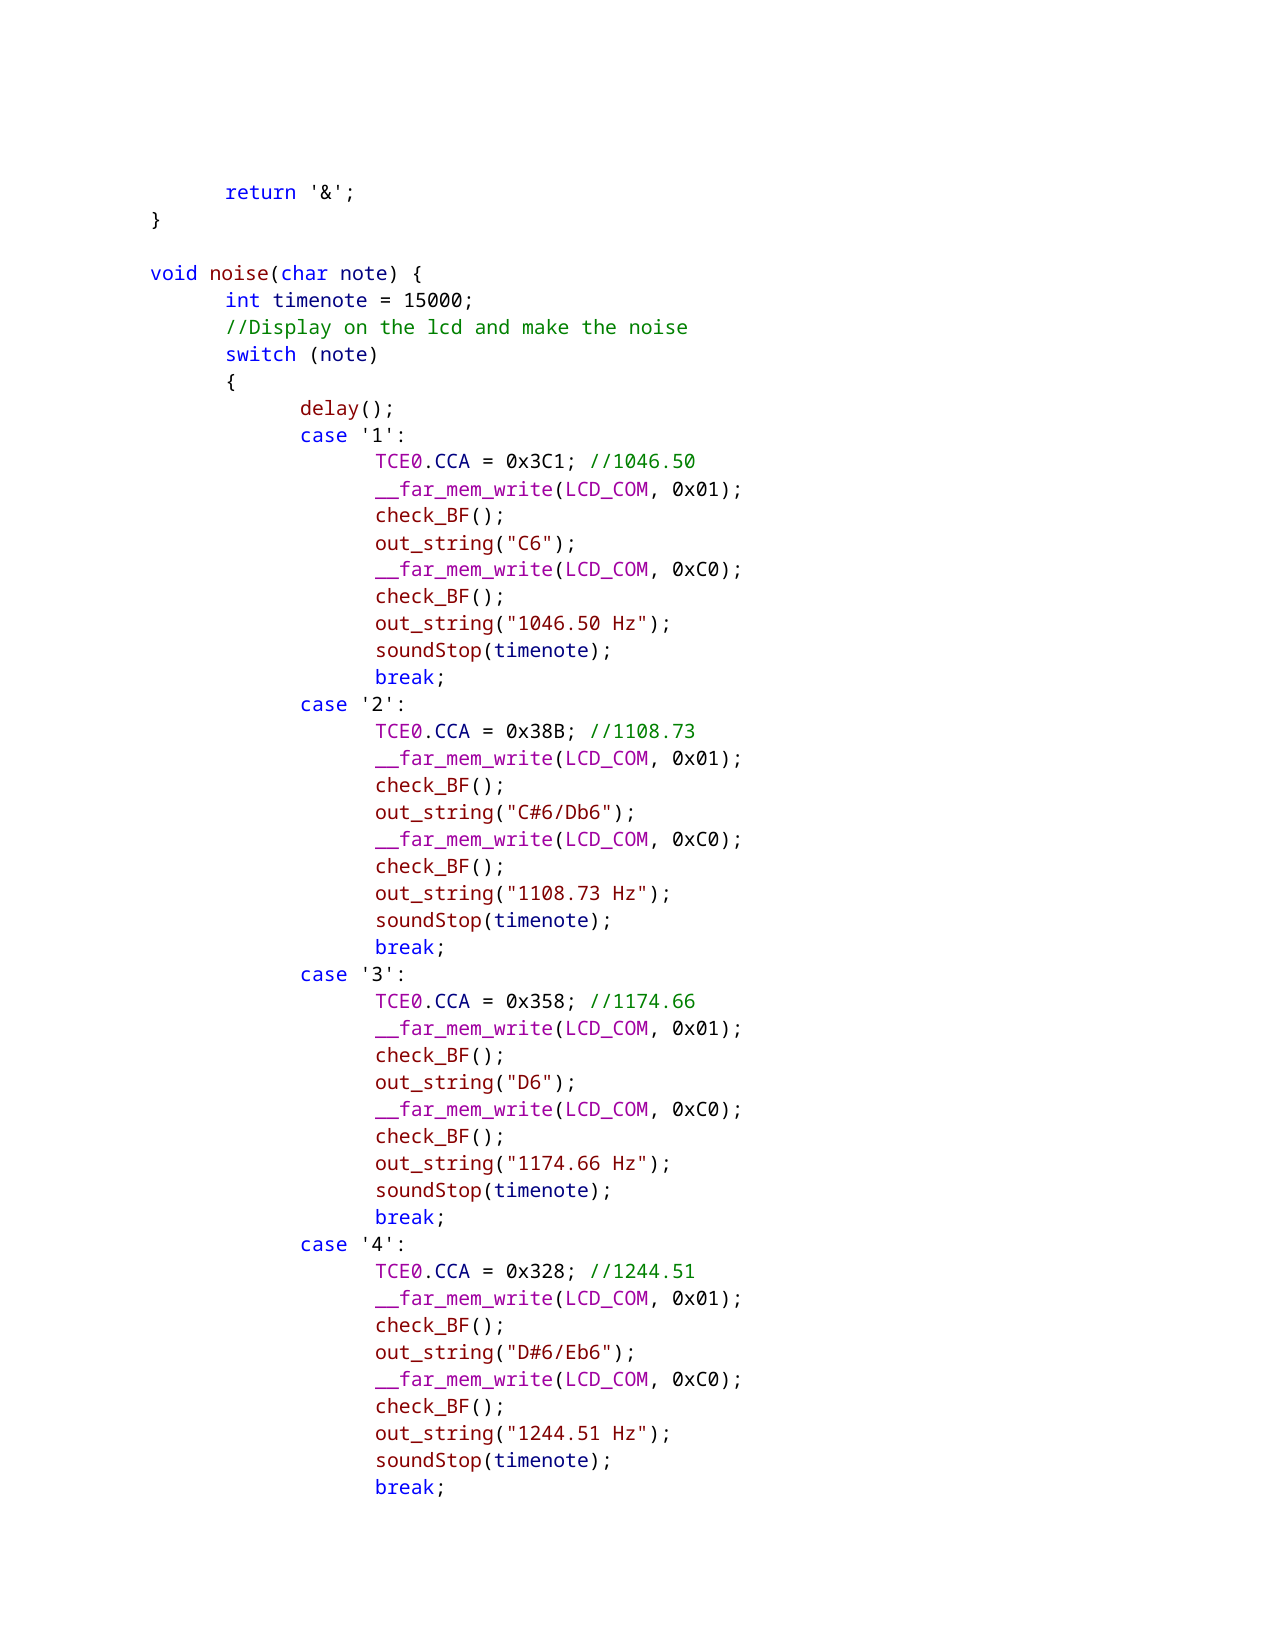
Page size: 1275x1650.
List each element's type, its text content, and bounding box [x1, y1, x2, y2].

text out_string("1174.66 Hz"); [150, 1149, 1125, 1176]
text __far_mem_write(LCD_COM, 0x01); [150, 1284, 1125, 1311]
text out_string("D#6/Eb6"); [150, 1338, 1125, 1365]
text out_string("1108.73 Hz"); [150, 879, 1125, 906]
text __far_mem_write(LCD_COM, 0x01); [150, 475, 1125, 502]
text soundStop(timenote); [150, 906, 1125, 933]
text soundStop(timenote); [150, 637, 1125, 664]
text __far_mem_write(LCD_COM, 0xC0); [150, 1095, 1125, 1122]
text out_string("D6"); [150, 1068, 1125, 1095]
text break; [150, 664, 1125, 691]
text soundStop(timenote); [150, 1446, 1125, 1473]
text check_BF(); [150, 583, 1125, 610]
text } [150, 205, 1125, 232]
text break; [150, 933, 1125, 960]
text __far_mem_write(LCD_COM, 0x01); [150, 744, 1125, 772]
text __far_mem_write(LCD_COM, 0xC0); [150, 1365, 1125, 1392]
text __far_mem_write(LCD_COM, 0x01); [150, 1014, 1125, 1041]
text __far_mem_write(LCD_COM, 0xC0); [150, 826, 1125, 852]
text check_BF(); [150, 1122, 1125, 1149]
text { [150, 367, 1125, 394]
text check_BF(); [150, 1392, 1125, 1419]
text __far_mem_write(LCD_COM, 0xC0); [150, 556, 1125, 583]
text break; [150, 1203, 1125, 1230]
text TCE0.CCA = 0x358; //1174.66 [150, 987, 1125, 1014]
text check_BF(); [150, 502, 1125, 529]
text delay(); [150, 394, 1125, 421]
text check_BF(); [150, 852, 1125, 879]
text out_string("C6"); [150, 529, 1125, 556]
text switch (note) [150, 340, 1125, 367]
text case '3': [150, 960, 1125, 987]
text case '2': [150, 691, 1125, 718]
text case '4': [150, 1230, 1125, 1257]
text return '&'; [150, 178, 1125, 205]
text out_string("1046.50 Hz"); [150, 610, 1125, 637]
text int timenote = 15000; [150, 286, 1125, 313]
text TCE0.CCA = 0x328; //1244.51 [150, 1257, 1125, 1284]
text out_string("1244.51 Hz"); [150, 1419, 1125, 1446]
text case '1': [150, 421, 1125, 448]
text TCE0.CCA = 0x38B; //1108.73 [150, 718, 1125, 744]
text soundStop(timenote); [150, 1176, 1125, 1203]
text out_string("C#6/Db6"); [150, 798, 1125, 826]
text check_BF(); [150, 1311, 1125, 1338]
text TCE0.CCA = 0x3C1; //1046.50 [150, 448, 1125, 475]
text //Display on the lcd and make the noise [150, 313, 1125, 340]
text check_BF(); [150, 772, 1125, 798]
text void noise(char note) { [150, 259, 1125, 286]
text check_BF(); [150, 1041, 1125, 1068]
text break; [150, 1473, 1125, 1500]
